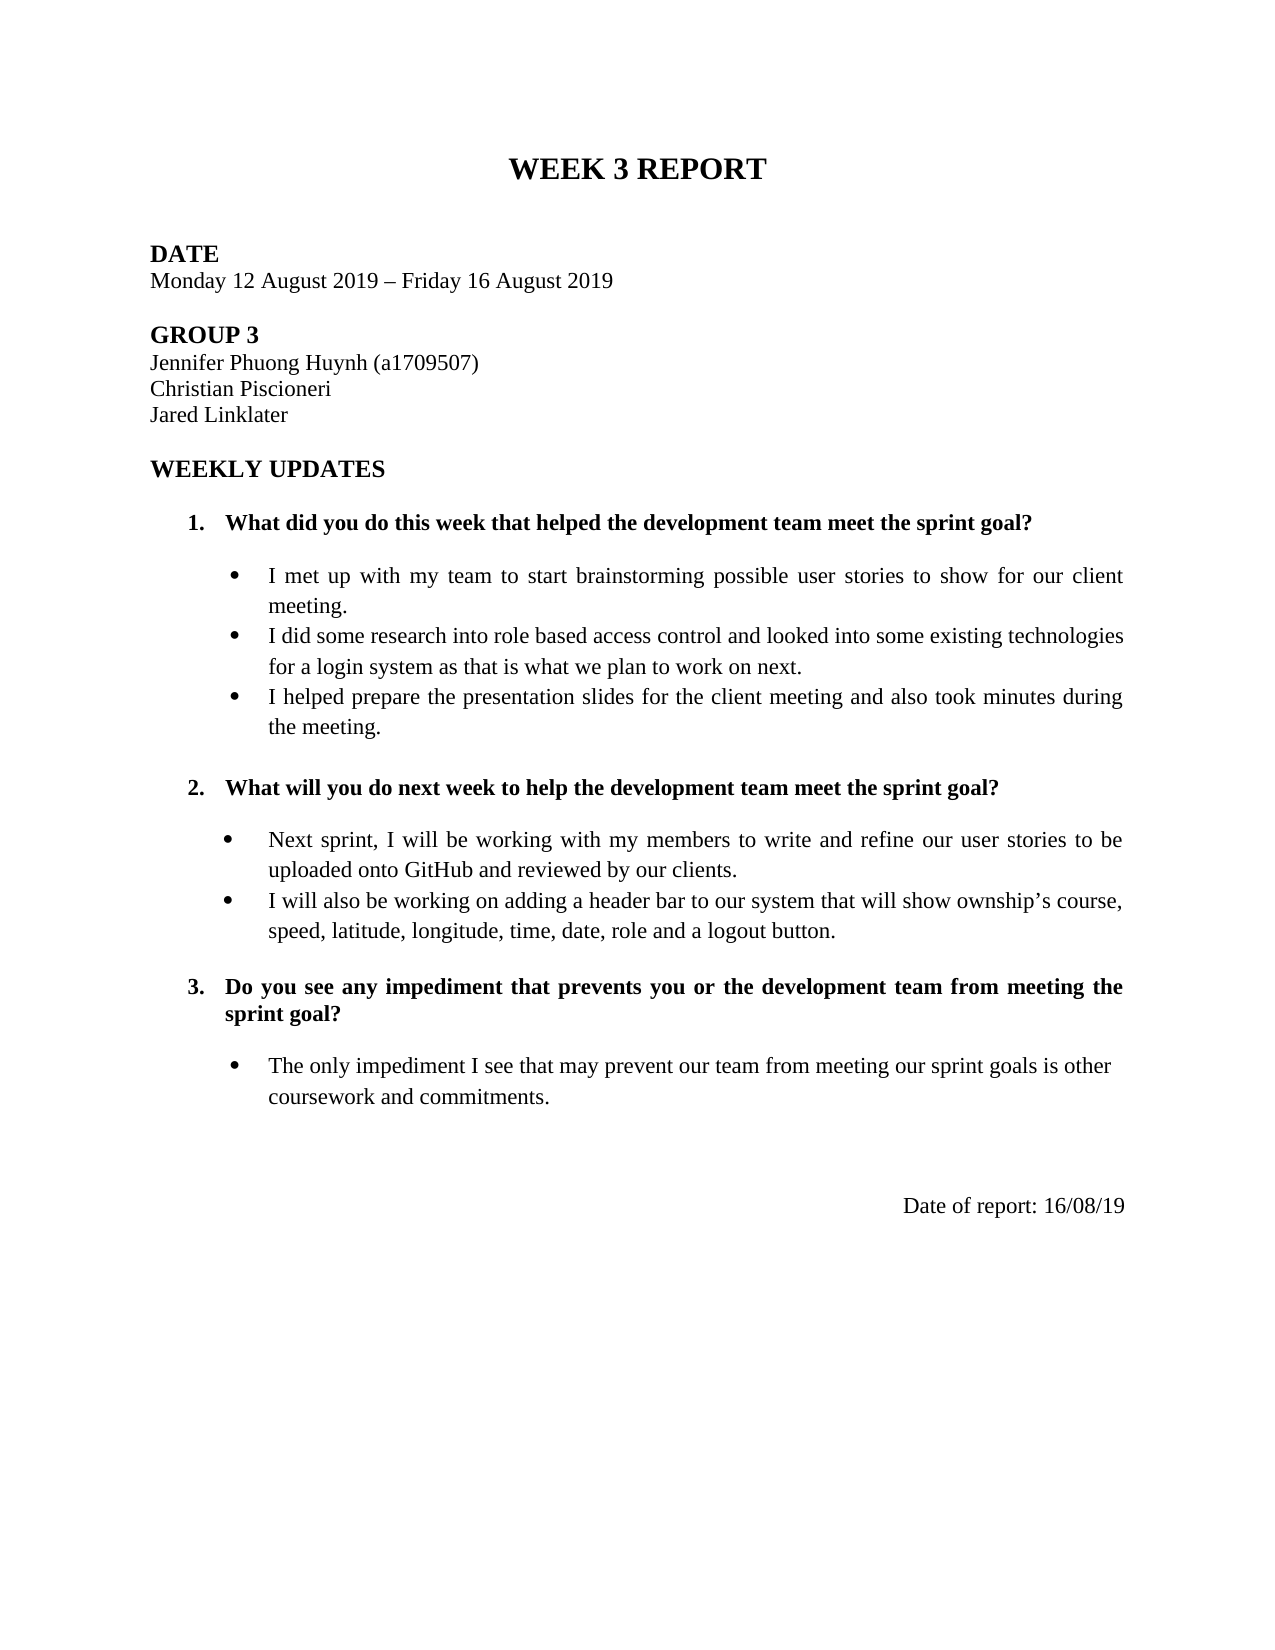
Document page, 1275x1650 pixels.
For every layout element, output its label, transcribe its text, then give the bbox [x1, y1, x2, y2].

list The only impediment I see that may prevent our team from meeting our sprint goals is other coursework and commitments. [231, 1052, 1125, 1109]
text Date of report: 16/08/19 [150, 1192, 1125, 1218]
list I did some research into role based access control and looked into some existing technologies for a login system as that is what we plan to work on next. [231, 622, 1125, 679]
list What did you do this week that helped the development team meet the sprint goal? [187, 509, 1125, 536]
list I met up with my team to start brainstorming possible user stories to show for our client meeting. [231, 562, 1125, 619]
list I helped prepare the presentation slides for the client meeting and also took minutes during the meeting. [231, 683, 1125, 739]
list Next sprint, I will be working with my members to write and refine our user stories to be uploaded onto GitHub and reviewed by our clients. [224, 826, 1125, 883]
list I will also be working on adding a header bar to our system that will show ownship’s course, speed, latitude, longitude, time, date, role and a logout button. [224, 887, 1125, 943]
list Do you see any impediment that prevents you or the development team from meeting the sprint goal? [187, 973, 1125, 1026]
text WEEKLY UPDATES [150, 454, 1125, 483]
list What will you do next week to help the development team meet the sprint goal? [187, 773, 1125, 800]
text Monday 12 August 2019 – Friday 16 August 2019 [150, 267, 1125, 294]
text WEEK 3 REPORT [150, 150, 1125, 186]
text DATE [150, 239, 1125, 267]
text Jared Linklater [150, 402, 1125, 428]
text Christian Piscioneri [150, 375, 1125, 402]
text GROUP 3 [150, 320, 1125, 349]
text Jennifer Phuong Huynh (a1709507) [150, 349, 1125, 375]
